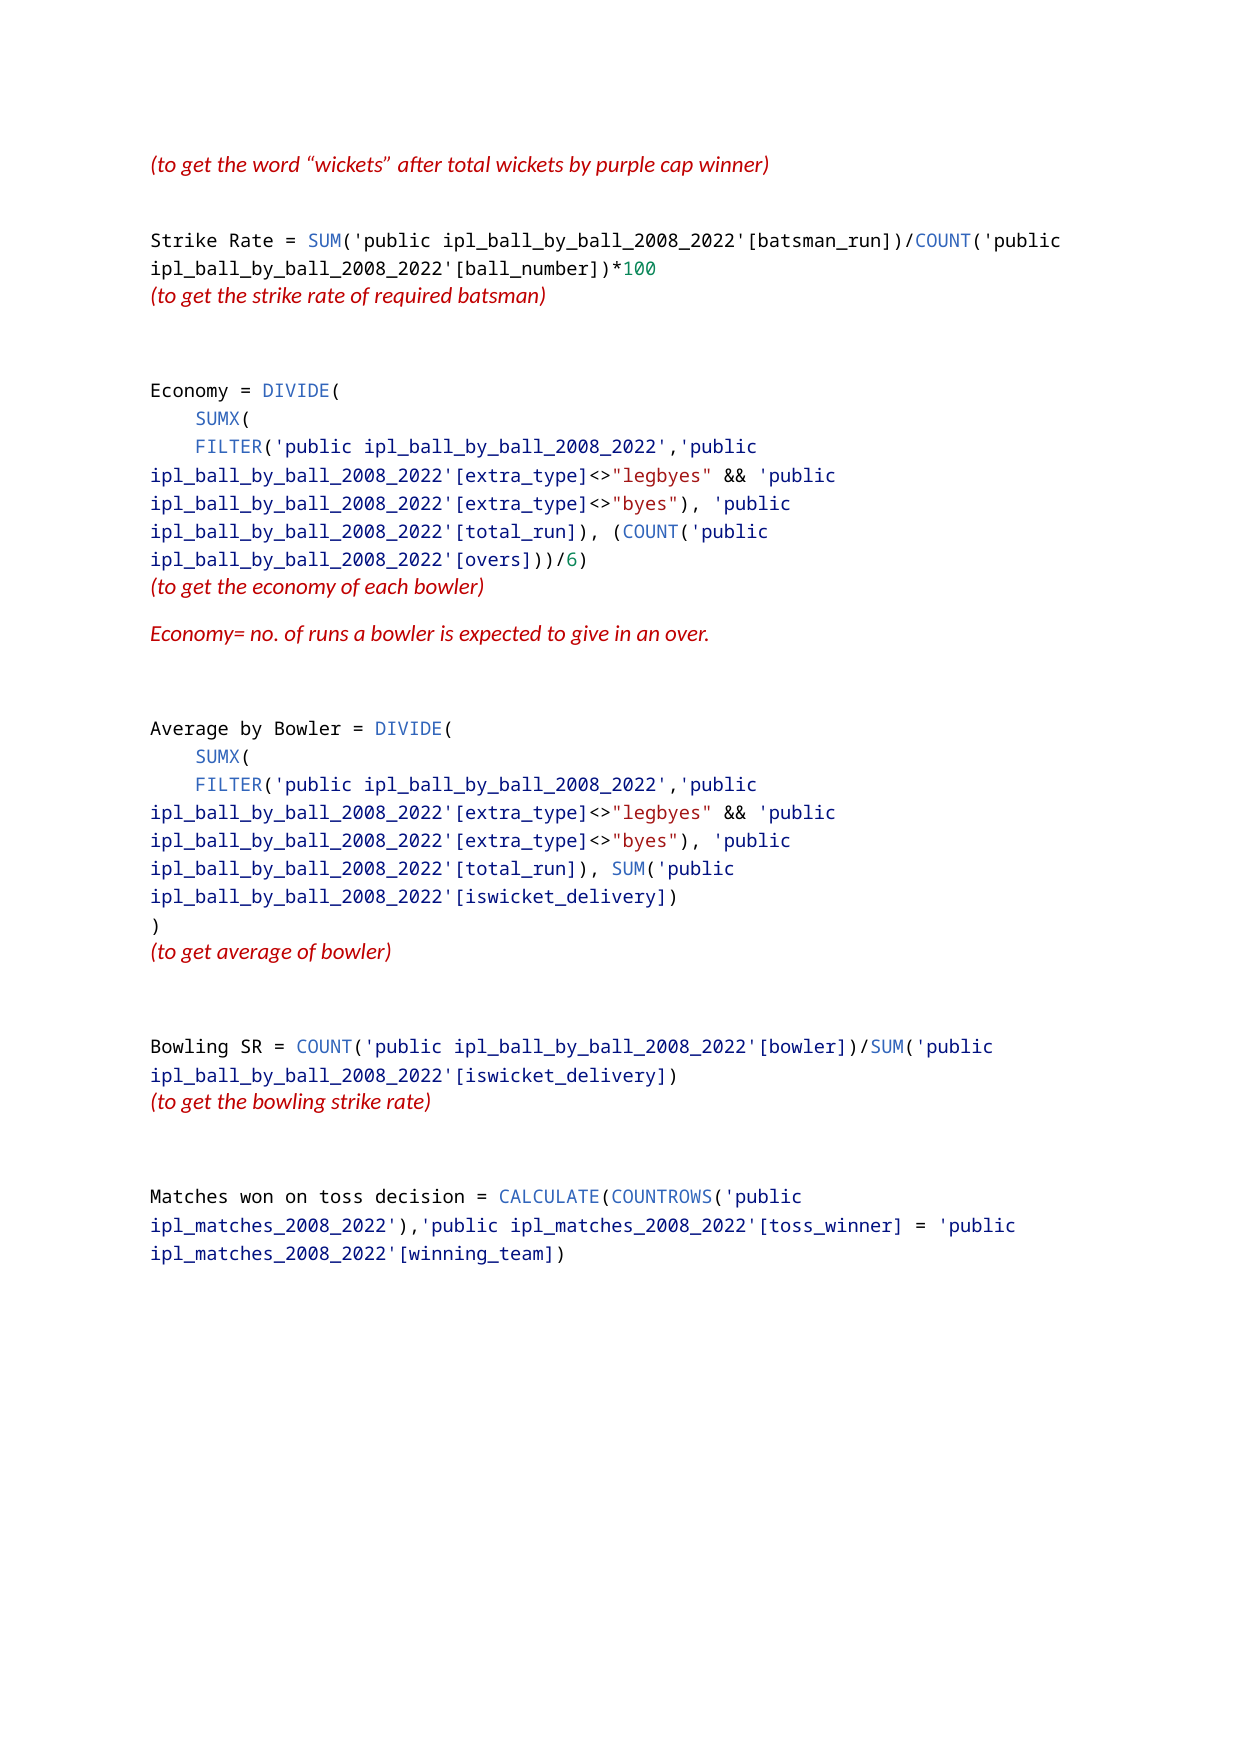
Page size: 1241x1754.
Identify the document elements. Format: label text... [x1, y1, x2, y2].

text (to get average of bowler) [150, 937, 1090, 966]
text Matches won on toss decision = CALCULATE(COUNTROWS('public ipl_matches_2008_2022'),'public ipl_matches_2008_2022'[toss_winner] = 'public ipl_matches_2008_2022'[winning_team]) [150, 1181, 1090, 1266]
text SUMX( [150, 403, 1090, 431]
text (to get the strike rate of required batsman) [150, 281, 1090, 309]
text Bowling SR = COUNT('public ipl_ball_by_ball_2008_2022'[bowler])/SUM('public ipl_ball_by_ball_2008_2022'[iswicket_delivery]) [150, 1031, 1090, 1087]
text FILTER('public ipl_ball_by_ball_2008_2022','public ipl_ball_by_ball_2008_2022'[extra_type]<>"legbyes" && 'public ipl_ball_by_ball_2008_2022'[extra_type]<>"byes"), 'public ipl_ball_by_ball_2008_2022'[total_run]), SUM('public ipl_ball_by_ball_2008_2022'[iswicket_delivery]) [150, 769, 1090, 909]
text (to get the bowling strike rate) [150, 1087, 1090, 1116]
text SUMX( [150, 741, 1090, 769]
text (to get the word “wickets” after total wickets by purple cap winner) [150, 150, 1090, 178]
text ) [150, 909, 1090, 937]
text (to get the economy of each bowler) [150, 572, 1090, 600]
text Economy= no. of runs a bowler is expected to give in an over. [150, 619, 1090, 647]
text FILTER('public ipl_ball_by_ball_2008_2022','public ipl_ball_by_ball_2008_2022'[extra_type]<>"legbyes" && 'public ipl_ball_by_ball_2008_2022'[extra_type]<>"byes"), 'public ipl_ball_by_ball_2008_2022'[total_run]), (COUNT('public ipl_ball_by_ball_2008_2022'[overs]))/6) [150, 431, 1090, 572]
text Average by Bowler = DIVIDE( [150, 712, 1090, 741]
text Strike Rate = SUM('public ipl_ball_by_ball_2008_2022'[batsman_run])/COUNT('public ipl_ball_by_ball_2008_2022'[ball_number])*100 [150, 225, 1090, 281]
text Economy = DIVIDE( [150, 375, 1090, 403]
